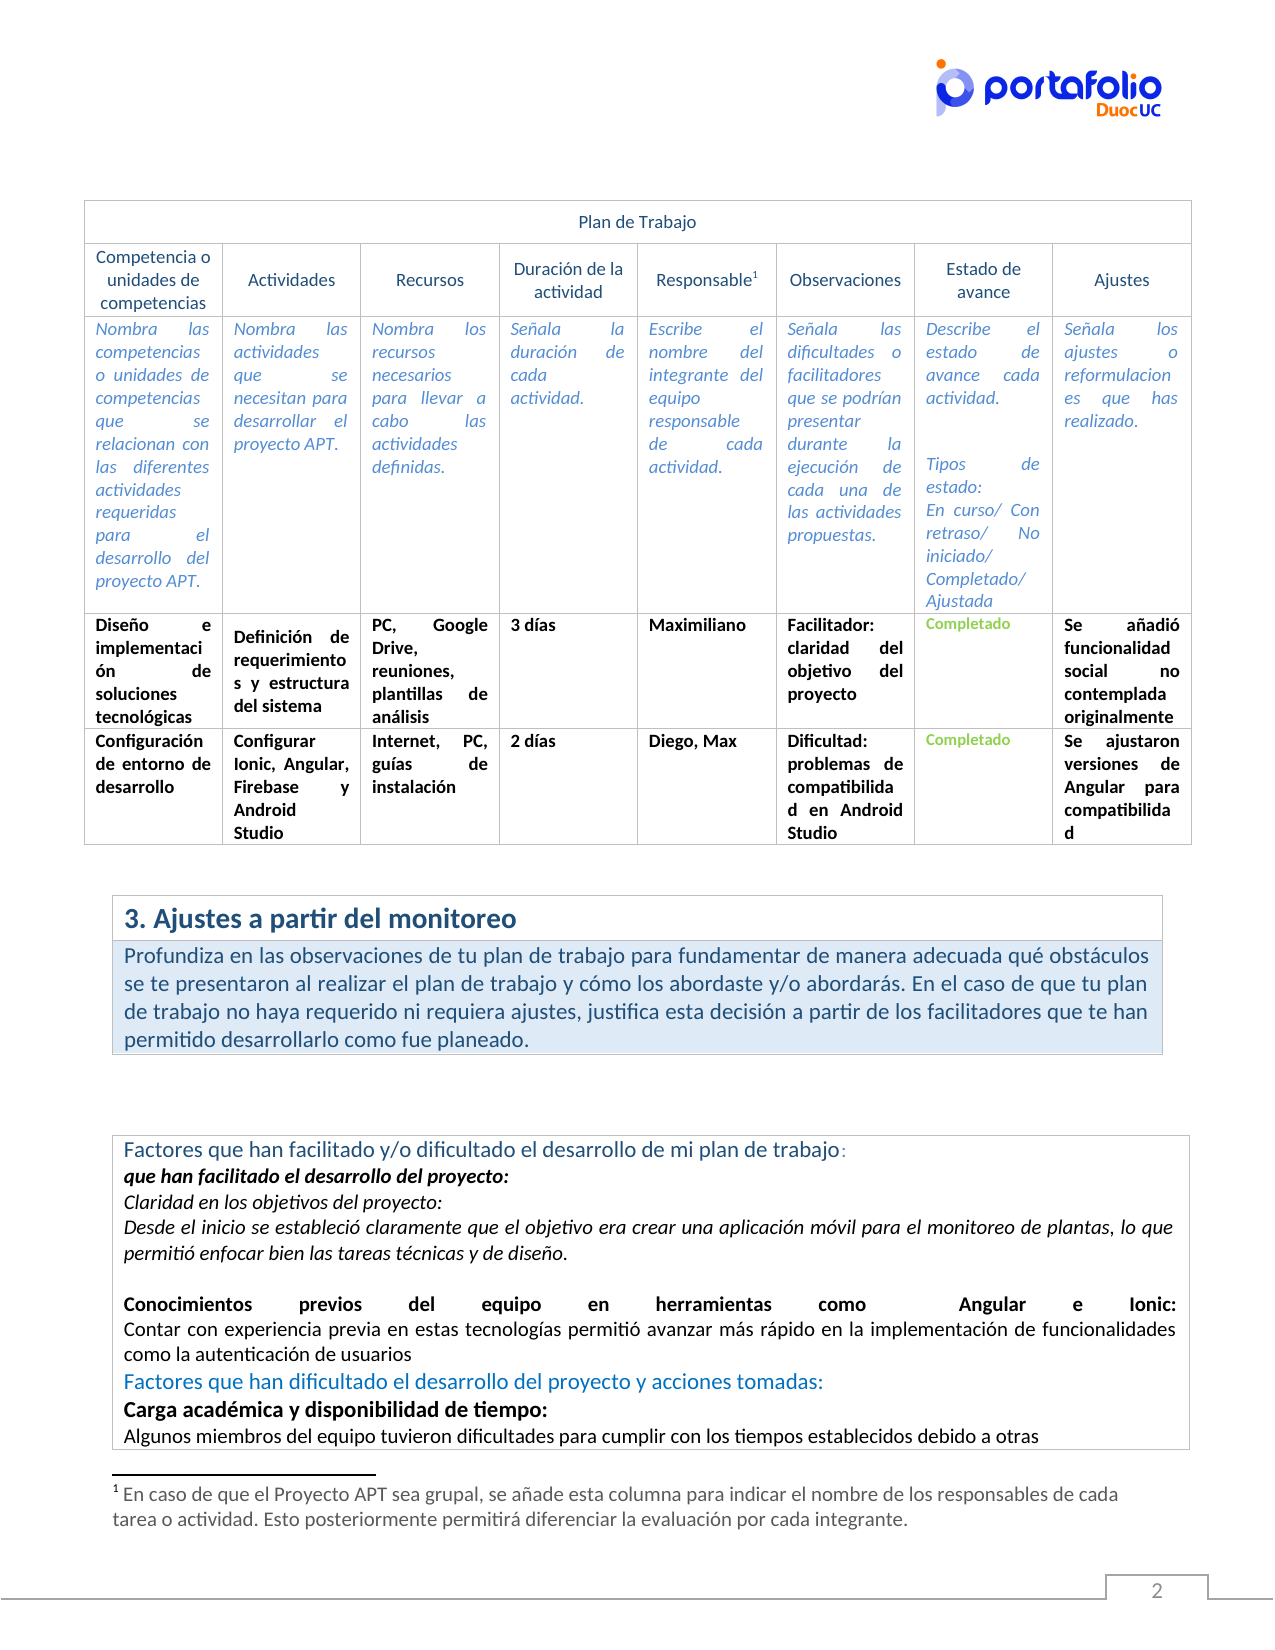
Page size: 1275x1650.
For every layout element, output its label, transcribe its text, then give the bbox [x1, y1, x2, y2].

table_cell Señala los ajustes o reformulaciones que has realizado. [1053, 317, 1191, 613]
table_cell Nombra las actividades que se necesitan para desarrollar el proyecto APT. [223, 317, 360, 613]
table_cell Ajustes [1053, 244, 1191, 316]
table_cell Dificultad: problemas de compatibilidad en Android Studio [777, 729, 914, 844]
table_cell Duración de la actividad [500, 244, 637, 316]
table_cell Competencia o unidades de competencias [85, 244, 222, 316]
table_cell Describe el estado de avance cada actividad. Tipos de estado: En curso/ Con retraso/ No iniciado/ Completado/ Ajustada [915, 317, 1052, 613]
picture [935, 59, 1163, 118]
table_cell Internet, PC, guías de instalación [361, 729, 499, 844]
table_cell Definición de requerimientos y estructura del sistema [223, 614, 360, 728]
table_cell Actividades [223, 244, 360, 316]
table_cell 2 días [500, 729, 637, 844]
table_cell Se añadió funcionalidad social no contemplada originalmente [1053, 614, 1191, 728]
table_cell Maximiliano [638, 614, 776, 728]
table_cell Señala la duración de cada actividad. [500, 317, 637, 613]
table_cell Recursos [361, 244, 499, 316]
table_cell Profundiza en las observaciones de tu plan de trabajo para fundamentar de manera adecuada qué obstáculos se te presentaron al realizar el plan de trabajo y cómo los abordaste y/o abordarás. En el caso de que tu plan de trabajo no haya requerido ni requiera ajustes, justifica esta decisión a partir de los facilitadores que te han permitido desarrollarlo como fue planeado. [113, 941, 1162, 1053]
table_cell Responsable [638, 244, 776, 316]
table_cell Se ajustaron versiones de Angular para compatibilidad [1053, 729, 1191, 844]
table_cell Estado de avance [915, 244, 1052, 316]
table_cell Nombra las competencias o unidades de competencias que se relacionan con las diferentes actividades requeridas para el desarrollo del proyecto APT. [85, 317, 222, 613]
table_cell Observaciones [777, 244, 914, 316]
table_header Plan de Trabajo [85, 201, 1191, 243]
table_cell Diseño e implementación de soluciones tecnológicas [85, 614, 222, 728]
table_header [113, 1136, 1189, 1448]
table_cell Nombra los recursos necesarios para llevar a cabo las actividades definidas. [361, 317, 499, 613]
table_cell 3 días [500, 614, 637, 728]
table_cell Facilitador: claridad del objetivo del proyecto [777, 614, 914, 728]
table_cell PC, Google Drive, reuniones, plantillas de análisis [361, 614, 499, 728]
table_cell Señala las dificultades o facilitadores que se podrían presentar durante la ejecución de cada una de las actividades propuestas. [777, 317, 914, 613]
table_header 3. Ajustes a partir del monitoreo [113, 896, 1162, 940]
table_cell Completado [915, 614, 1052, 728]
table_cell Completado [915, 729, 1052, 844]
table_cell Escribe el nombre del integrante del equipo responsable de cada actividad. [638, 317, 776, 613]
table_cell Diego, Max [638, 729, 776, 844]
table_cell Configurar Ionic, Angular, Firebase y Android Studio [223, 729, 360, 844]
table_cell Configuración de entorno de desarrollo [85, 729, 222, 844]
